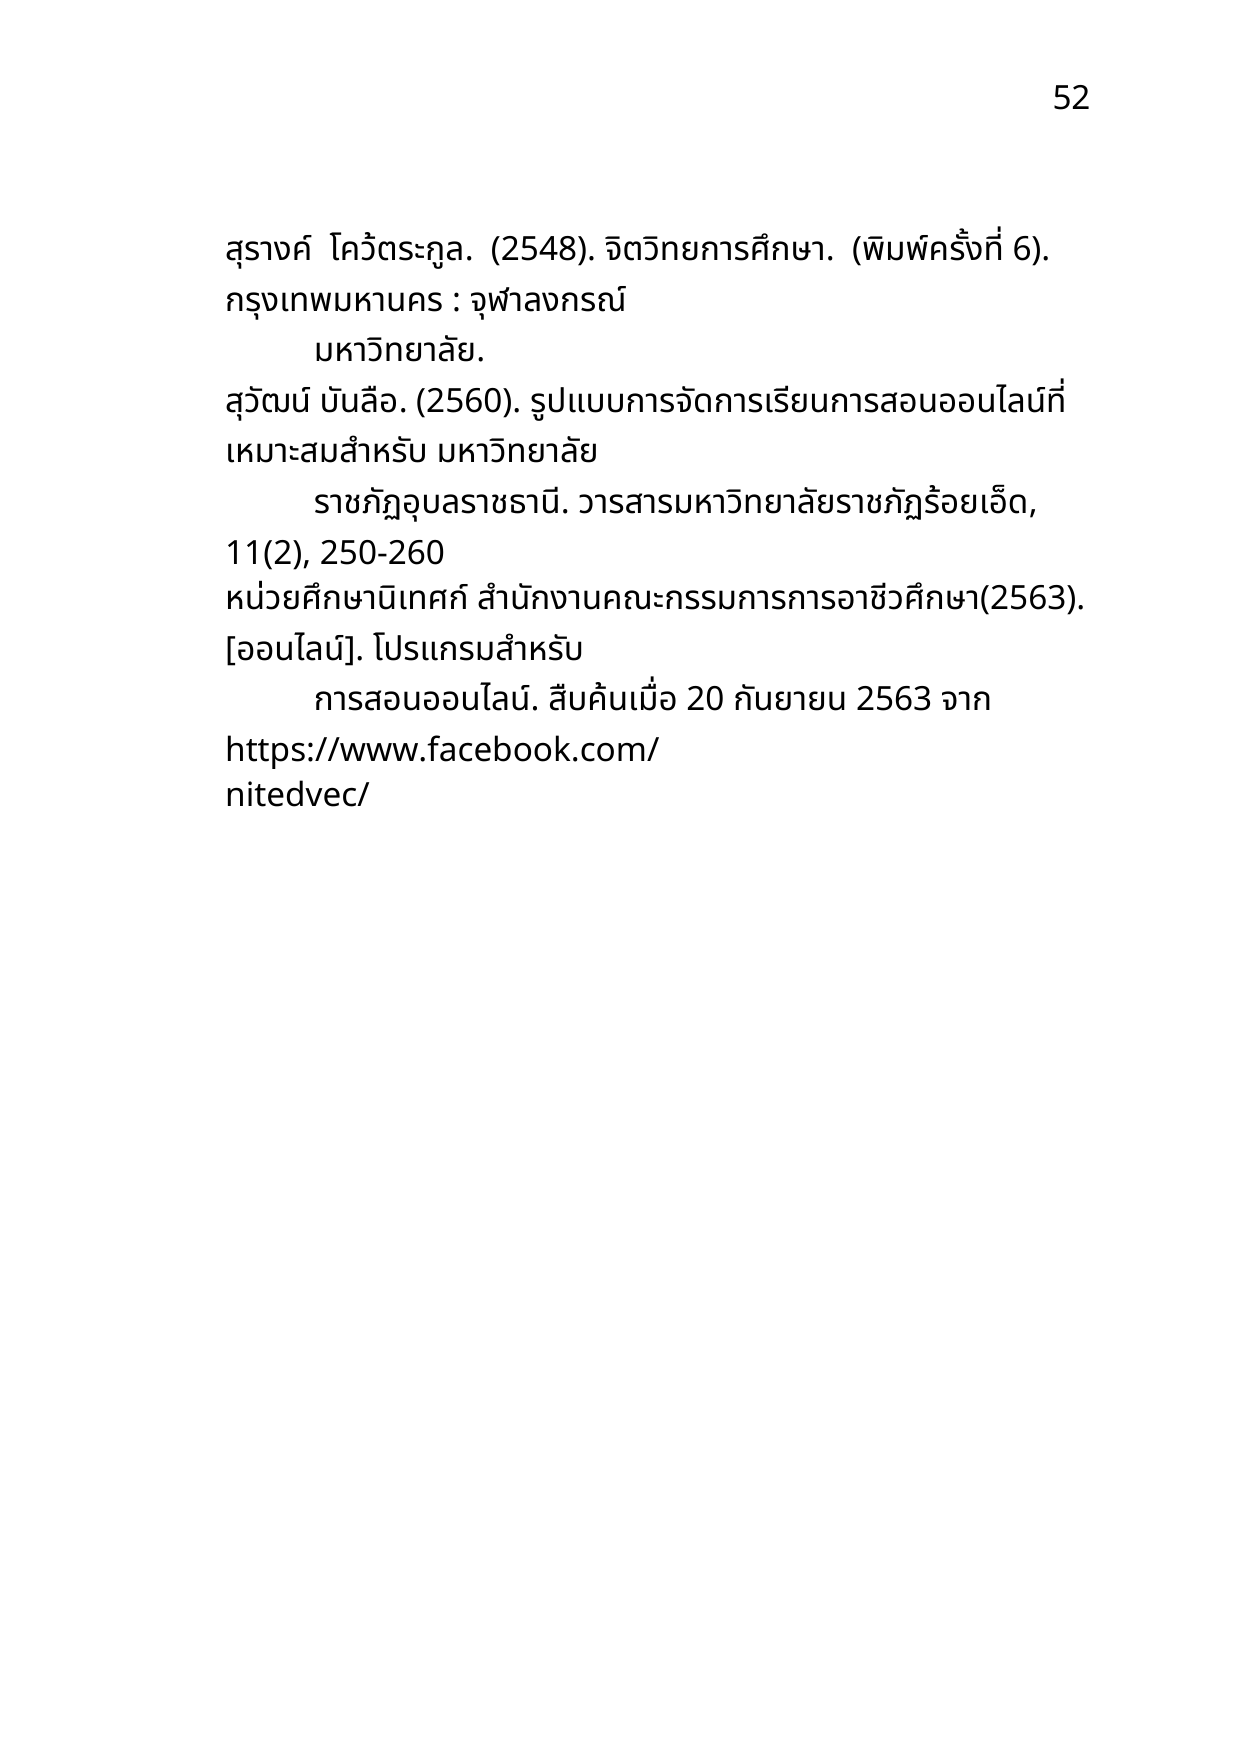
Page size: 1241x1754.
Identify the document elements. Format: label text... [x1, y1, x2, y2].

text มหาวิทยาลัย. [225, 326, 1090, 377]
text หน่วยศึกษานิเทศก์ สำนักงานคณะกรรมการการอาชีวศึกษา(2563). [ออนไลน์]. โปรแกรมสำหรับ [225, 574, 1090, 675]
text สุรางค์ โคว้ตระกูล. (2548). จิตวิทยการศึกษา. (พิมพ์ครั้งที่ 6). กรุงเทพมหานคร : จุฬาลงกรณ์ [225, 225, 1090, 326]
text ราชภัฏอุบลราชธานี. วารสารมหาวิทยาลัยราชภัฏร้อยเอ็ด, 11(2), 250-260 [225, 478, 1090, 574]
text การสอนออนไลน์. สืบค้นเมื่อ 20 กันยายน 2563 จาก https://www.facebook.com/ [225, 675, 1090, 771]
text nitedvec/ [225, 771, 1090, 845]
text สุวัฒน์ บันลือ. (2560). รูปแบบการจัดการเรียนการสอนออนไลน์ที่เหมาะสมสำหรับ มหาวิทยาลัย [225, 377, 1090, 478]
